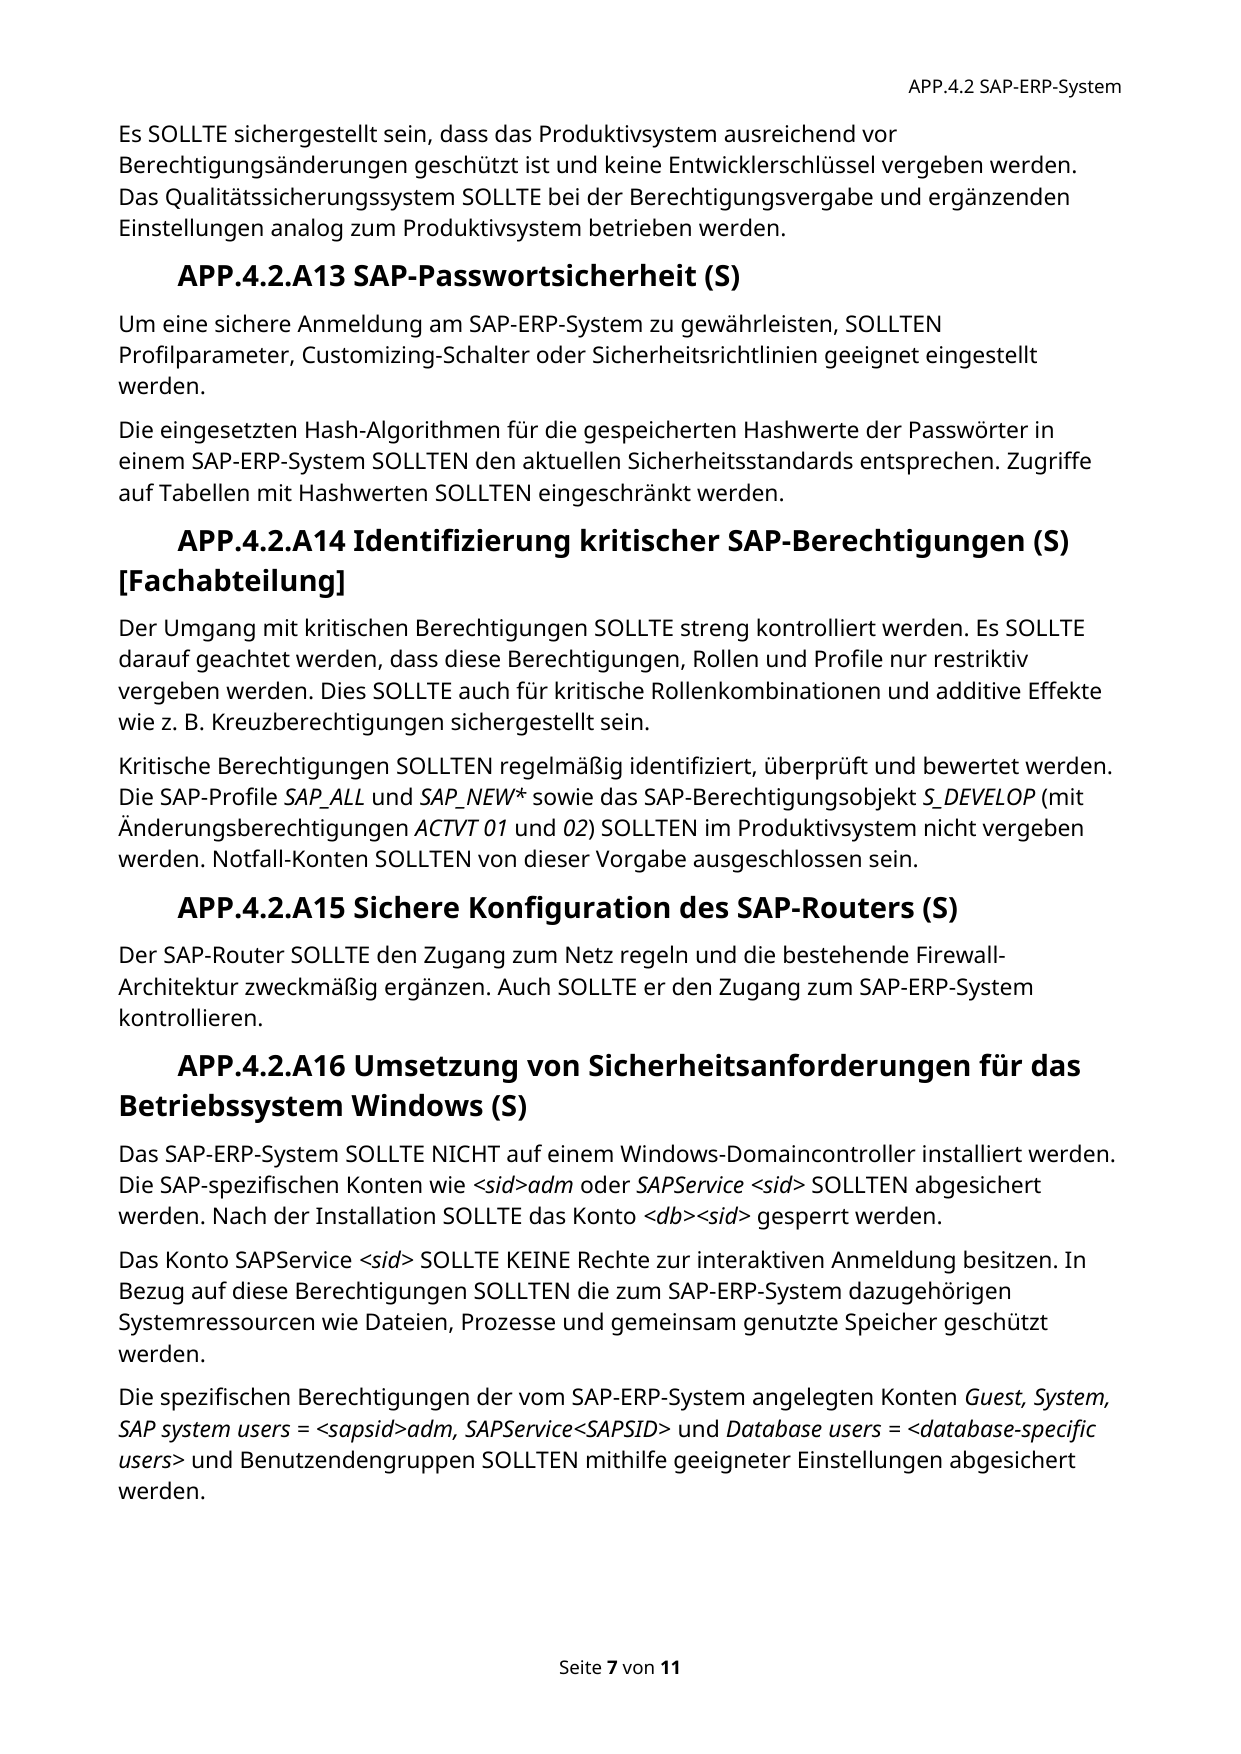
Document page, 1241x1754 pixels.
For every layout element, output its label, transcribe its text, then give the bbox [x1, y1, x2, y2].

text Kritische Berechtigungen SOLLTEN regelmäßig identifiziert, überprüft und bewertet werden. Die SAP-Profile SAP_ALL und SAP_NEW* sowie das SAP-Berechtigungsobjekt S_DEVELOP (mit Änderungsberechtigungen ACTVT 01 und 02) SOLLTEN im Produktivsystem nicht vergeben werden. Notfall-Konten SOLLTEN von dieser Vorgabe ausgeschlossen sein. [118, 750, 1122, 875]
text Es SOLLTE sichergestellt sein, dass das Produktivsystem ausreichend vor Berechtigungsänderungen geschützt ist und keine Entwicklerschlüssel vergeben werden. Das Qualitätssicherungssystem SOLLTE bei der Berechtigungsvergabe und ergänzenden Einstellungen analog zum Produktivsystem betrieben werden. [118, 118, 1122, 243]
subtitle APP.4.2.A15 Sichere Konfiguration des SAP-Routers (S) [118, 887, 1122, 927]
text Der SAP-Router SOLLTE den Zugang zum Netz regeln und die bestehende Firewall-Architektur zweckmäßig ergänzen. Auch SOLLTE er den Zugang zum SAP-ERP-System kontrollieren. [118, 939, 1122, 1033]
subtitle APP.4.2.A13 SAP-Passwortsicherheit (S) [118, 256, 1122, 295]
text Die spezifischen Berechtigungen der vom SAP-ERP-System angelegten Konten Guest, System, SAP system users = <sapsid>adm, SAPService<SAPSID> und Database users = <database-specific users> und Benutzendengruppen SOLLTEN mithilfe geeigneter Einstellungen abgesichert werden. [118, 1381, 1122, 1506]
text Das SAP-ERP-System SOLLTE NICHT auf einem Windows-Domaincontroller installiert werden. Die SAP-spezifischen Konten wie <sid>adm oder SAPService <sid> SOLLTEN abgesichert werden. Nach der Installation SOLLTE das Konto <db><sid> gesperrt werden. [118, 1137, 1122, 1231]
text Das Konto SAPService <sid> SOLLTE KEINE Rechte zur interaktiven Anmeldung besitzen. In Bezug auf diese Berechtigungen SOLLTEN die zum SAP-ERP-System dazugehörigen Systemressourcen wie Dateien, Prozesse und gemeinsam genutzte Speicher geschützt werden. [118, 1244, 1122, 1369]
text Um eine sichere Anmeldung am SAP-ERP-System zu gewährleisten, SOLLTEN Profilparameter, Customizing-Schalter oder Sicherheitsrichtlinien geeignet eingestellt werden. [118, 308, 1122, 402]
subtitle APP.4.2.A14 Identifizierung kritischer SAP-Berechtigungen (S) [Fachabteilung] [118, 520, 1122, 600]
text Der Umgang mit kritischen Berechtigungen SOLLTE streng kontrolliert werden. Es SOLLTE darauf geachtet werden, dass diese Berechtigungen, Rollen und Profile nur restriktiv vergeben werden. Dies SOLLTE auch für kritische Rollenkombinationen und additive Effekte wie z. B. Kreuzberechtigungen sichergestellt sein. [118, 612, 1122, 737]
subtitle APP.4.2.A16 Umsetzung von Sicherheitsanforderungen für das Betriebssystem Windows (S) [118, 1046, 1122, 1125]
text Die eingesetzten Hash-Algorithmen für die gespeicherten Hashwerte der Passwörter in einem SAP-ERP-System SOLLTEN den aktuellen Sicherheitsstandards entsprechen. Zugriffe auf Tabellen mit Hashwerten SOLLTEN eingeschränkt werden. [118, 414, 1122, 508]
